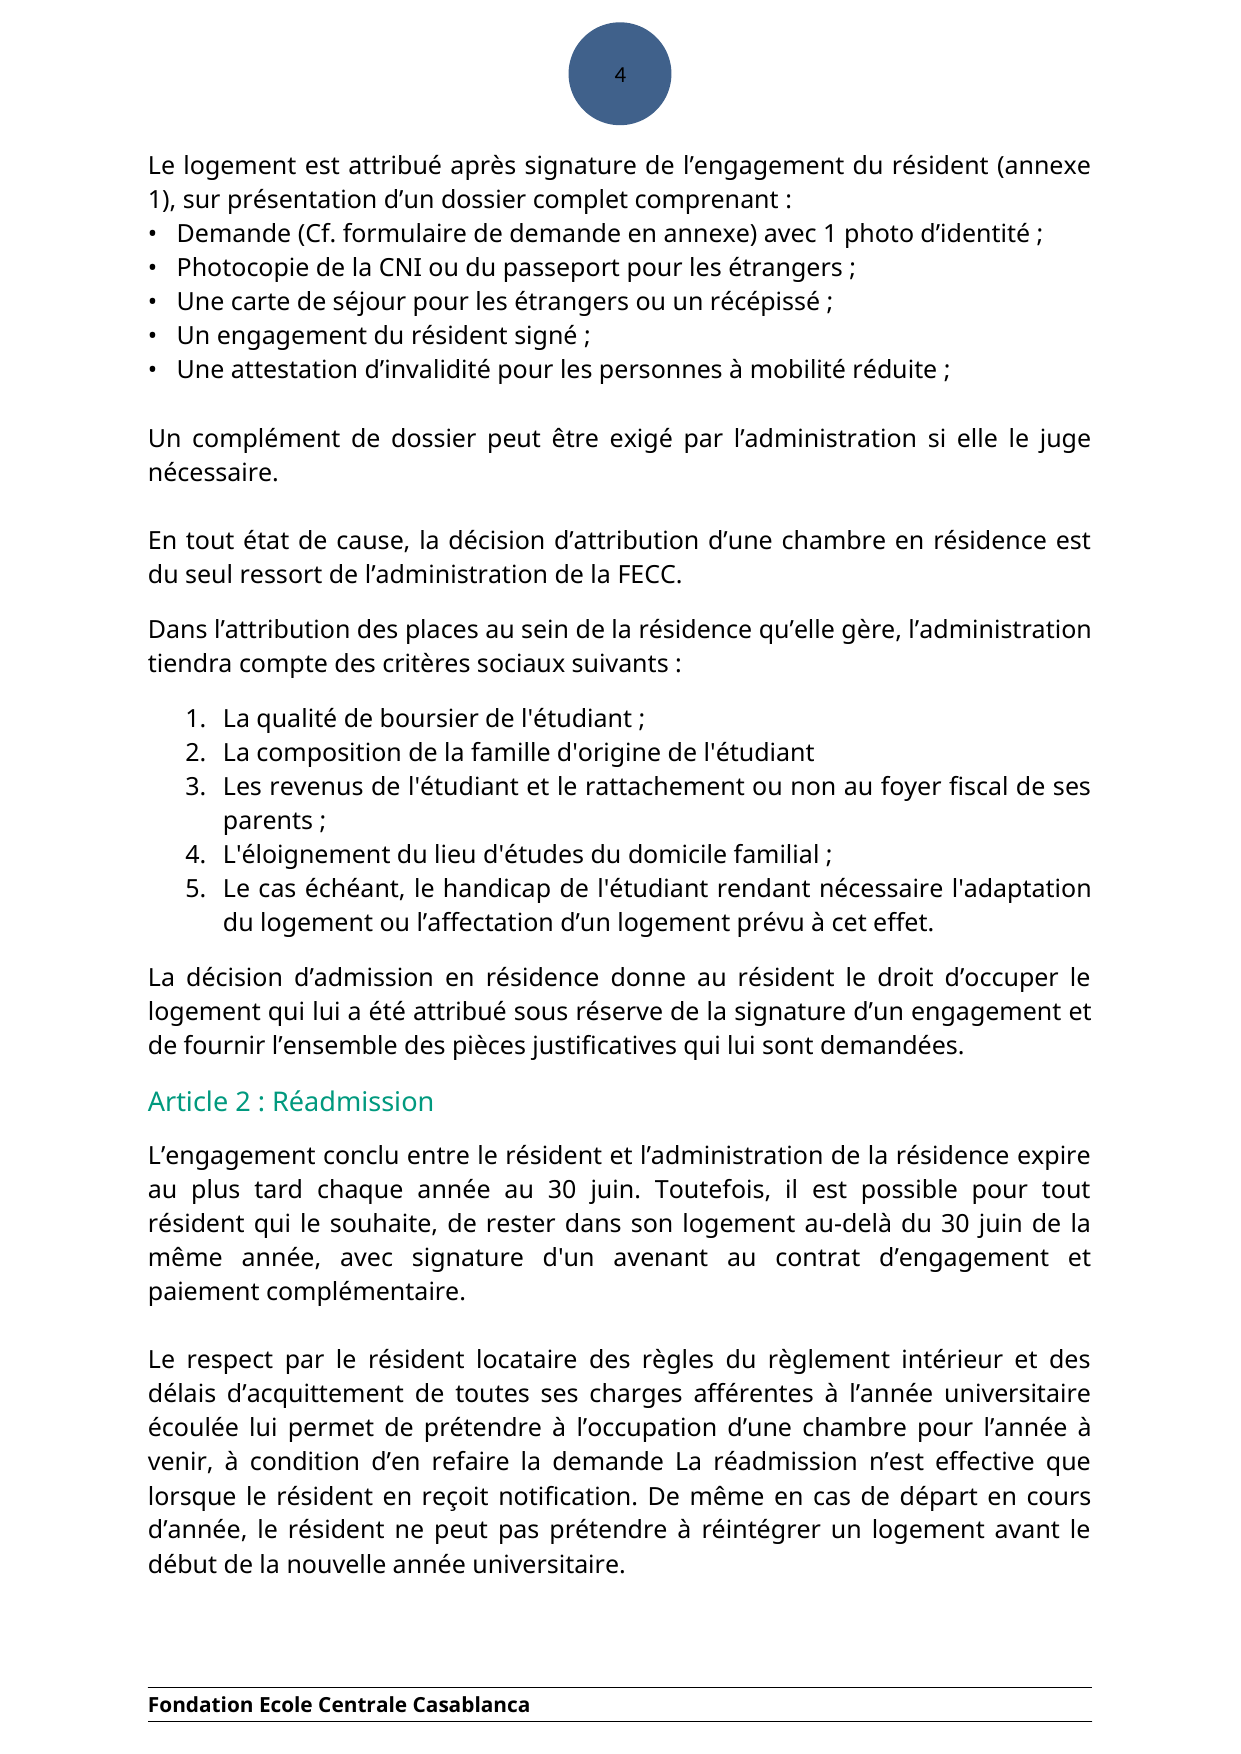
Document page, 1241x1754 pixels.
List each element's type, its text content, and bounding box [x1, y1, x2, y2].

list La composition de la famille d'origine de l'étudiant [185, 734, 1092, 768]
subtitle Article 2 : Réadmission [148, 1083, 1092, 1119]
text • Une attestation d’invalidité pour les personnes à mobilité réduite ; [148, 352, 1092, 386]
text La décision d’admission en résidence donne au résident le droit d’occuper le logement qui lui a été attribué sous réserve de la signature d’un engagement et de fournir l’ensemble des pièces justificatives qui lui sont demandées. [148, 959, 1092, 1062]
list Le cas échéant, le handicap de l'étudiant rendant nécessaire l'adaptation du logement ou l’affectation d’un logement prévu à cet effet. [185, 871, 1092, 939]
list La qualité de boursier de l'étudiant ; [185, 700, 1092, 734]
text • Un engagement du résident signé ; [148, 318, 1092, 352]
text En tout état de cause, la décision d’attribution d’une chambre en résidence est du seul ressort de l’administration de la FECC. [148, 522, 1092, 591]
text Un complément de dossier peut être exigé par l’administration si elle le juge nécessaire. [148, 420, 1092, 488]
list L'éloignement du lieu d'études du domicile familial ; [185, 837, 1092, 871]
text Le respect par le résident locataire des règles du règlement intérieur et des délais d’acquittement de toutes ses charges afférentes à l’année universitaire écoulée lui permet de prétendre à l’occupation d’une chambre pour l’année à venir, à condition d’en refaire la demande La réadmission n’est effective que lorsque le résident en reçoit notification. De même en cas de départ en cours d’année, le résident ne peut pas prétendre à réintégrer un logement avant le début de la nouvelle année universitaire. [148, 1342, 1092, 1580]
text • Une carte de séjour pour les étrangers ou un récépissé ; [148, 284, 1092, 318]
text L’engagement conclu entre le résident et l’administration de la résidence expire au plus tard chaque année au 30 juin. Toutefois, il est possible pour tout résident qui le souhaite, de rester dans son logement au-delà du 30 juin de la même année, avec signature d'un avenant au contrat d’engagement et paiement complémentaire. [148, 1137, 1092, 1308]
list Les revenus de l'étudiant et le rattachement ou non au foyer fiscal de ses parents ; [185, 768, 1092, 837]
text Le logement est attribué après signature de l’engagement du résident (annexe 1), sur présentation d’un dossier complet comprenant : [148, 148, 1092, 216]
text • Demande (Cf. formulaire de demande en annexe) avec 1 photo d’identité ; [148, 216, 1092, 250]
text • Photocopie de la CNI ou du passeport pour les étrangers ; [148, 250, 1092, 284]
text Dans l’attribution des places au sein de la résidence qu’elle gère, l’administration tiendra compte des critères sociaux suivants : [148, 611, 1092, 679]
